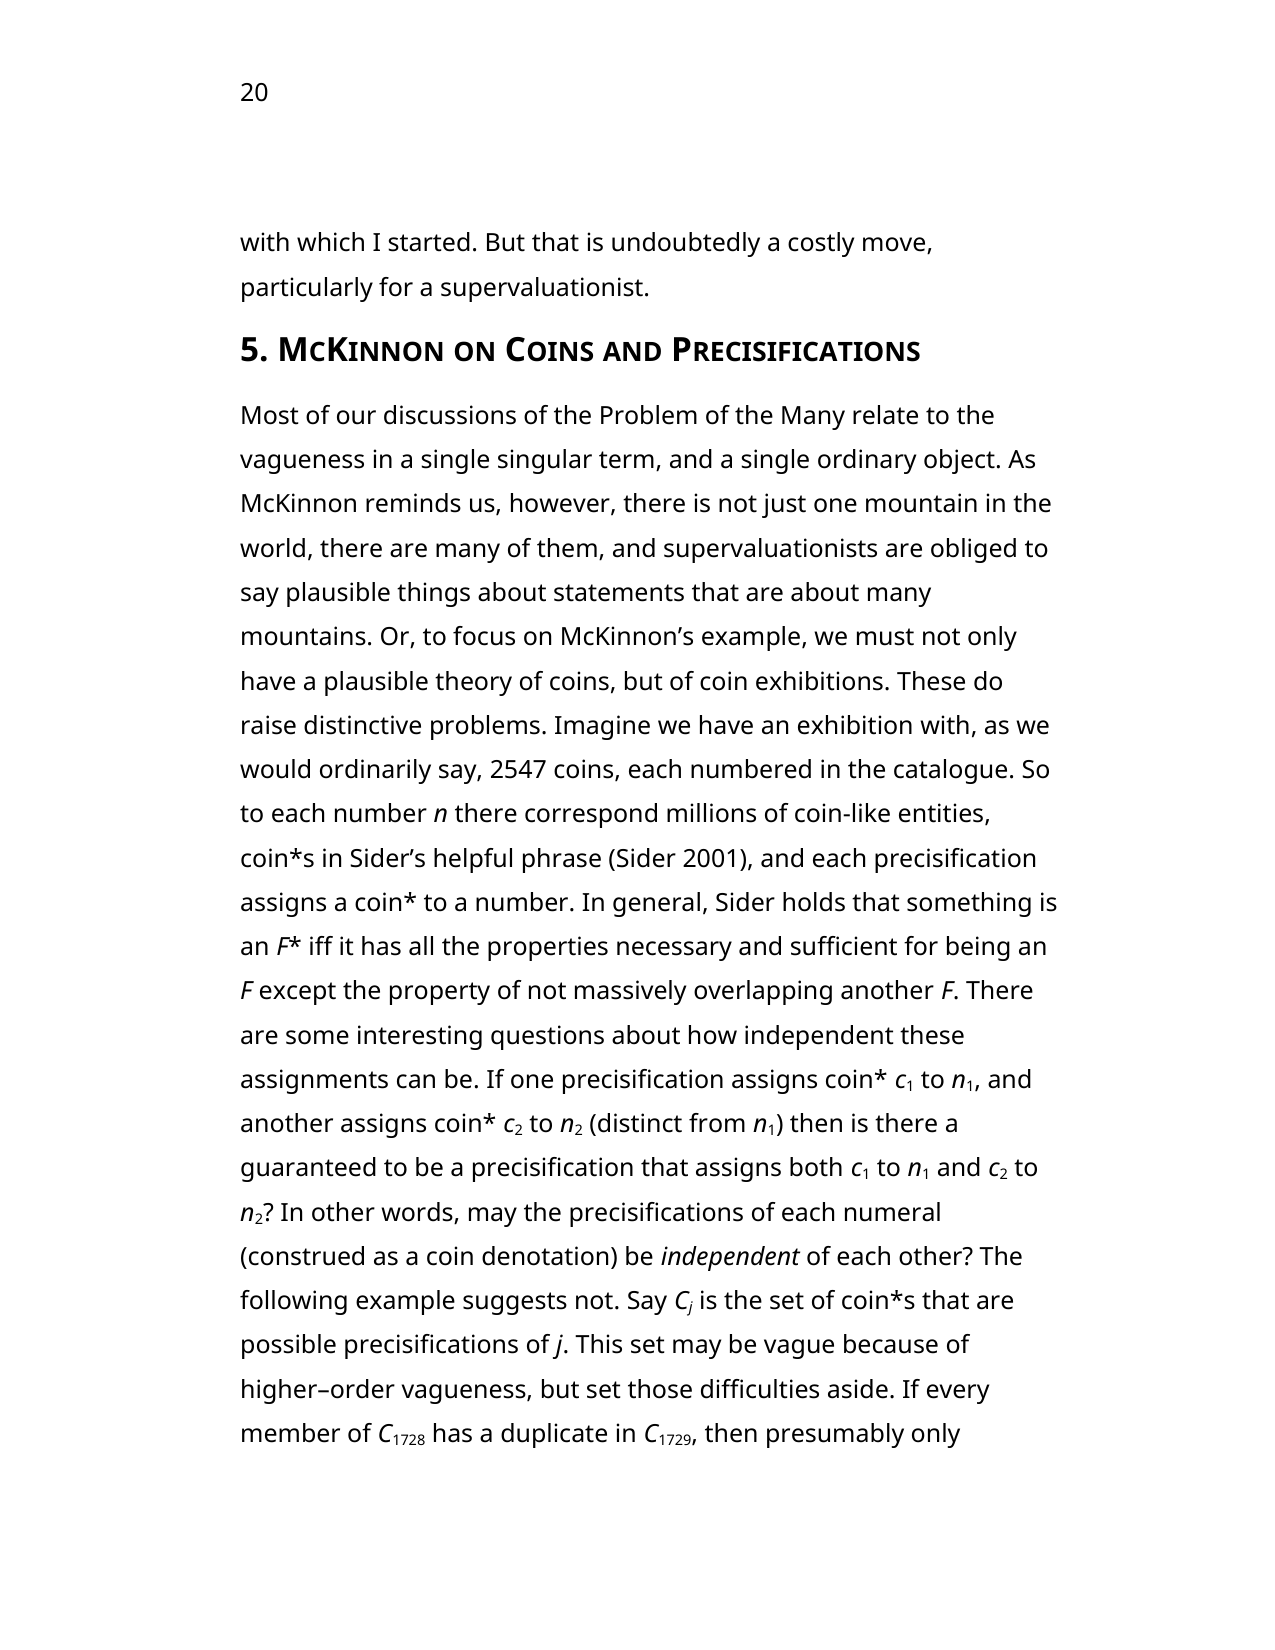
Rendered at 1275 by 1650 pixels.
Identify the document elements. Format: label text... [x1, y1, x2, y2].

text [240, 397, 1065, 1450]
subtitle 5. McKinnon on Coins and Precisifications [240, 326, 1065, 371]
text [240, 225, 1065, 303]
